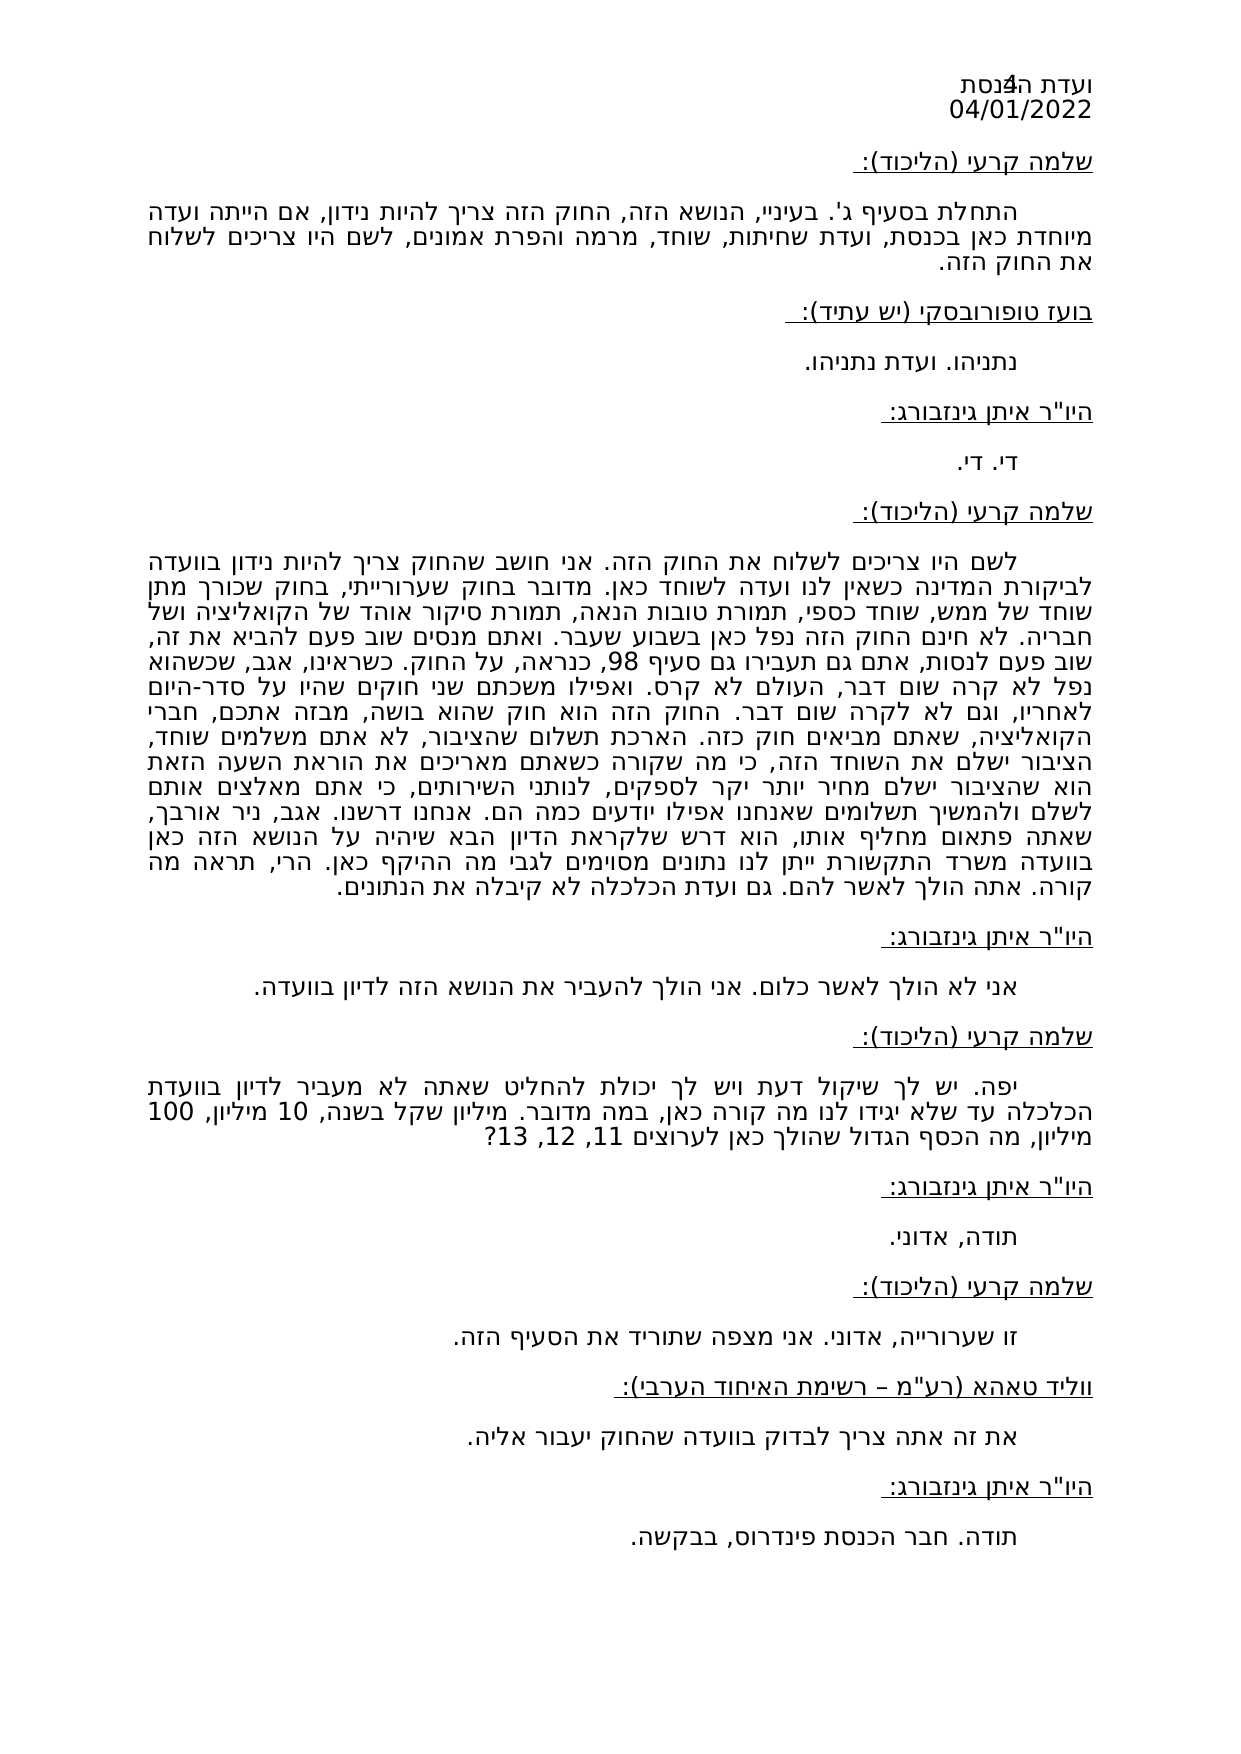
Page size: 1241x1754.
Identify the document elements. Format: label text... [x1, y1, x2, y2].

text את זה אתה צריך לבדוק בוועדה שהחוק יעבור אליה. [147, 1425, 1093, 1450]
text תודה. חבר הכנסת פינדרוס, בבקשה. [147, 1525, 1093, 1550]
text התחלת בסעיף ג'. בעיניי, הנושא הזה, החוק הזה צריך להיות נידון, אם הייתה ועדה מיוחדת כאן בכנסת, ועדת שחיתות, שוחד, מרמה והפרת אמונים, לשם היו צריכים לשלוח את החוק הזה. [147, 200, 1093, 275]
text די. די. [147, 450, 1093, 475]
text << דובר >> ווליד טאהא (רע"מ – רשימת האיחוד הערבי): << דובר >> [147, 1375, 1093, 1400]
text << יור >> היו"ר איתן גינזבורג: << יור >> [147, 1175, 1093, 1200]
text יפה. יש לך שיקול דעת ויש לך יכולת להחליט שאתה לא מעביר לדיון בוועדת הכלכלה עד שלא יגידו לנו מה קורה כאן, במה מדובר. מיליון שקל בשנה, 10 מיליון, 100 מיליון, מה הכסף הגדול שהולך כאן לערוצים 11, 12, 13? [147, 1075, 1093, 1150]
text לשם היו צריכים לשלוח את החוק הזה. אני חושב שהחוק צריך להיות נידון בוועדה לביקורת המדינה כשאין לנו ועדה לשוחד כאן. מדובר בחוק שערורייתי, בחוק שכורך מתן שוחד של ממש, שוחד כספי, תמורת טובות הנאה, תמורת סיקור אוהד של הקואליציה ושל חבריה. לא חינם החוק הזה נפל כאן בשבוע שעבר. ואתם מנסים שוב פעם להביא את זה, שוב פעם לנסות, אתם גם תעבירו גם סעיף 98, כנראה, על החוק. כשראינו, אגב, שכשהוא נפל לא קרה שום דבר, העולם לא קרס. ואפילו משכתם שני חוקים שהיו על סדר-היום לאחריו, וגם לא לקרה שום דבר. החוק הזה הוא חוק שהוא בושה, מבזה אתכם, חברי הקואליציה, שאתם מביאים חוק כזה. הארכת תשלום שהציבור, לא אתם משלמים שוחד, הציבור ישלם את השוחד הזה, כי מה שקורה כשאתם מאריכים את הוראת השעה הזאת הוא שהציבור ישלם מחיר יותר יקר לספקים, לנותני השירותים, כי אתם מאלצים אותם לשלם ולהמשיך תשלומים שאנחנו אפילו יודעים כמה הם. אנחנו דרשנו. אגב, ניר אורבך, שאתה פתאום מחליף אותו, הוא דרש שלקראת הדיון הבא שיהיה על הנושא הזה כאן בוועדה משרד התקשורת ייתן לנו נתונים מסוימים לגבי מה ההיקף כאן. הרי, תראה מה קורה. אתה הולך לאשר להם. גם ועדת הכלכלה לא קיבלה את הנתונים. [147, 550, 1093, 900]
text << יור >> היו"ר איתן גינזבורג: << יור >> [147, 400, 1093, 425]
text << דובר_המשך >> בועז טופורובסקי (יש עתיד): << דובר_המשך >> [147, 300, 1093, 325]
text תודה, אדוני. [147, 1225, 1093, 1250]
text זו שערורייה, אדוני. אני מצפה שתוריד את הסעיף הזה. [147, 1325, 1093, 1350]
text << דובר_המשך >> שלמה קרעי (הליכוד): << דובר_המשך >> [147, 1275, 1093, 1300]
text אני לא הולך לאשר כלום. אני הולך להעביר את הנושא הזה לדיון בוועדה. [147, 975, 1093, 1000]
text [147, 150, 1093, 175]
text נתניהו. ועדת נתניהו. [147, 350, 1093, 375]
text << יור >> היו"ר איתן גינזבורג: << יור >> [147, 1475, 1093, 1500]
text << יור >> היו"ר איתן גינזבורג: << יור >> [147, 925, 1093, 950]
text << דובר_המשך >> שלמה קרעי (הליכוד): << דובר_המשך >> [147, 1025, 1093, 1050]
text << דובר >> שלמה קרעי (הליכוד): << דובר >> [147, 500, 1093, 525]
